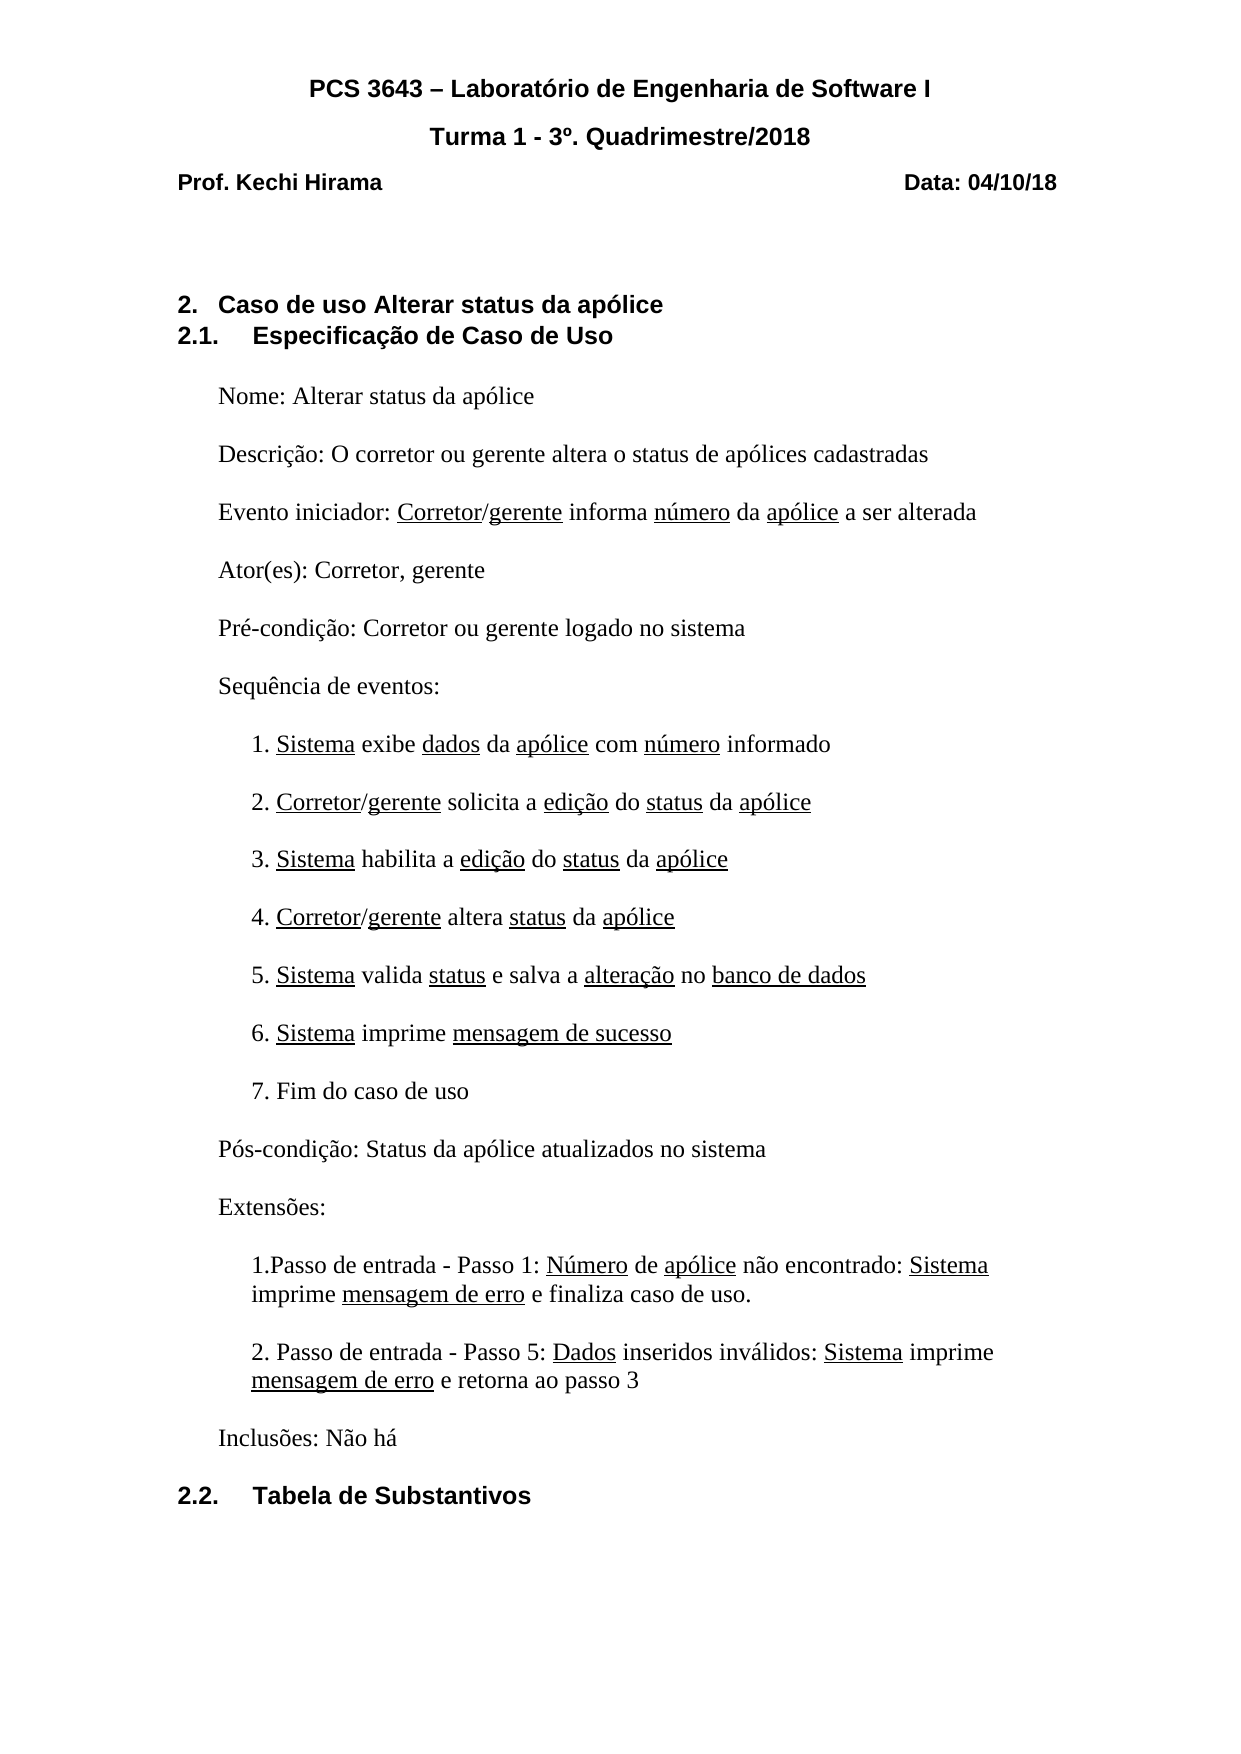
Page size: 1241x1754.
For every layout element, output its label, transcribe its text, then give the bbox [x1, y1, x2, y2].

text 5. Sistema valida status e salva a alteração no banco de dados [251, 960, 1063, 989]
list Especificação de Caso de Uso [177, 321, 1063, 350]
list Tabela de Substantivos [177, 1481, 1063, 1510]
text 3. Sistema habilita a edição do status da apólice [251, 844, 1063, 873]
text Evento iniciador: Corretor/gerente informa número da apólice a ser alterada [218, 497, 1063, 526]
text 1. Sistema exibe dados da apólice com número informado [251, 729, 1063, 757]
text 2. Passo de entrada - Passo 5: Dados inseridos inválidos: Sistema imprime mensagem de erro e retorna ao passo 3 [251, 1337, 1063, 1394]
text Pós-condição: Status da apólice atualizados no sistema [218, 1134, 1063, 1163]
text 6. Sistema imprime mensagem de sucesso [251, 1018, 1063, 1047]
text Sequência de eventos: [218, 671, 1063, 699]
text Extensões: [218, 1192, 1063, 1221]
text 1.Passo de entrada - Passo 1: Número de apólice não encontrado: Sistema imprime mensagem de erro e finaliza caso de uso. [251, 1250, 1063, 1307]
list Caso de uso Alterar status da apólice [177, 290, 1063, 319]
text Descrição: O corretor ou gerente altera o status de apólices cadastradas [218, 439, 1063, 468]
text 7. Fim do caso de uso [251, 1076, 1063, 1105]
text Nome: Alterar status da apólice [218, 381, 1063, 410]
text 2. Corretor/gerente solicita a edição do status da apólice [251, 787, 1063, 815]
text 4. Corretor/gerente altera status da apólice [251, 902, 1063, 931]
text Ator(es): Corretor, gerente [218, 555, 1063, 584]
text Pré-condição: Corretor ou gerente logado no sistema [218, 613, 1063, 642]
text Inclusões: Não há [218, 1423, 1063, 1452]
